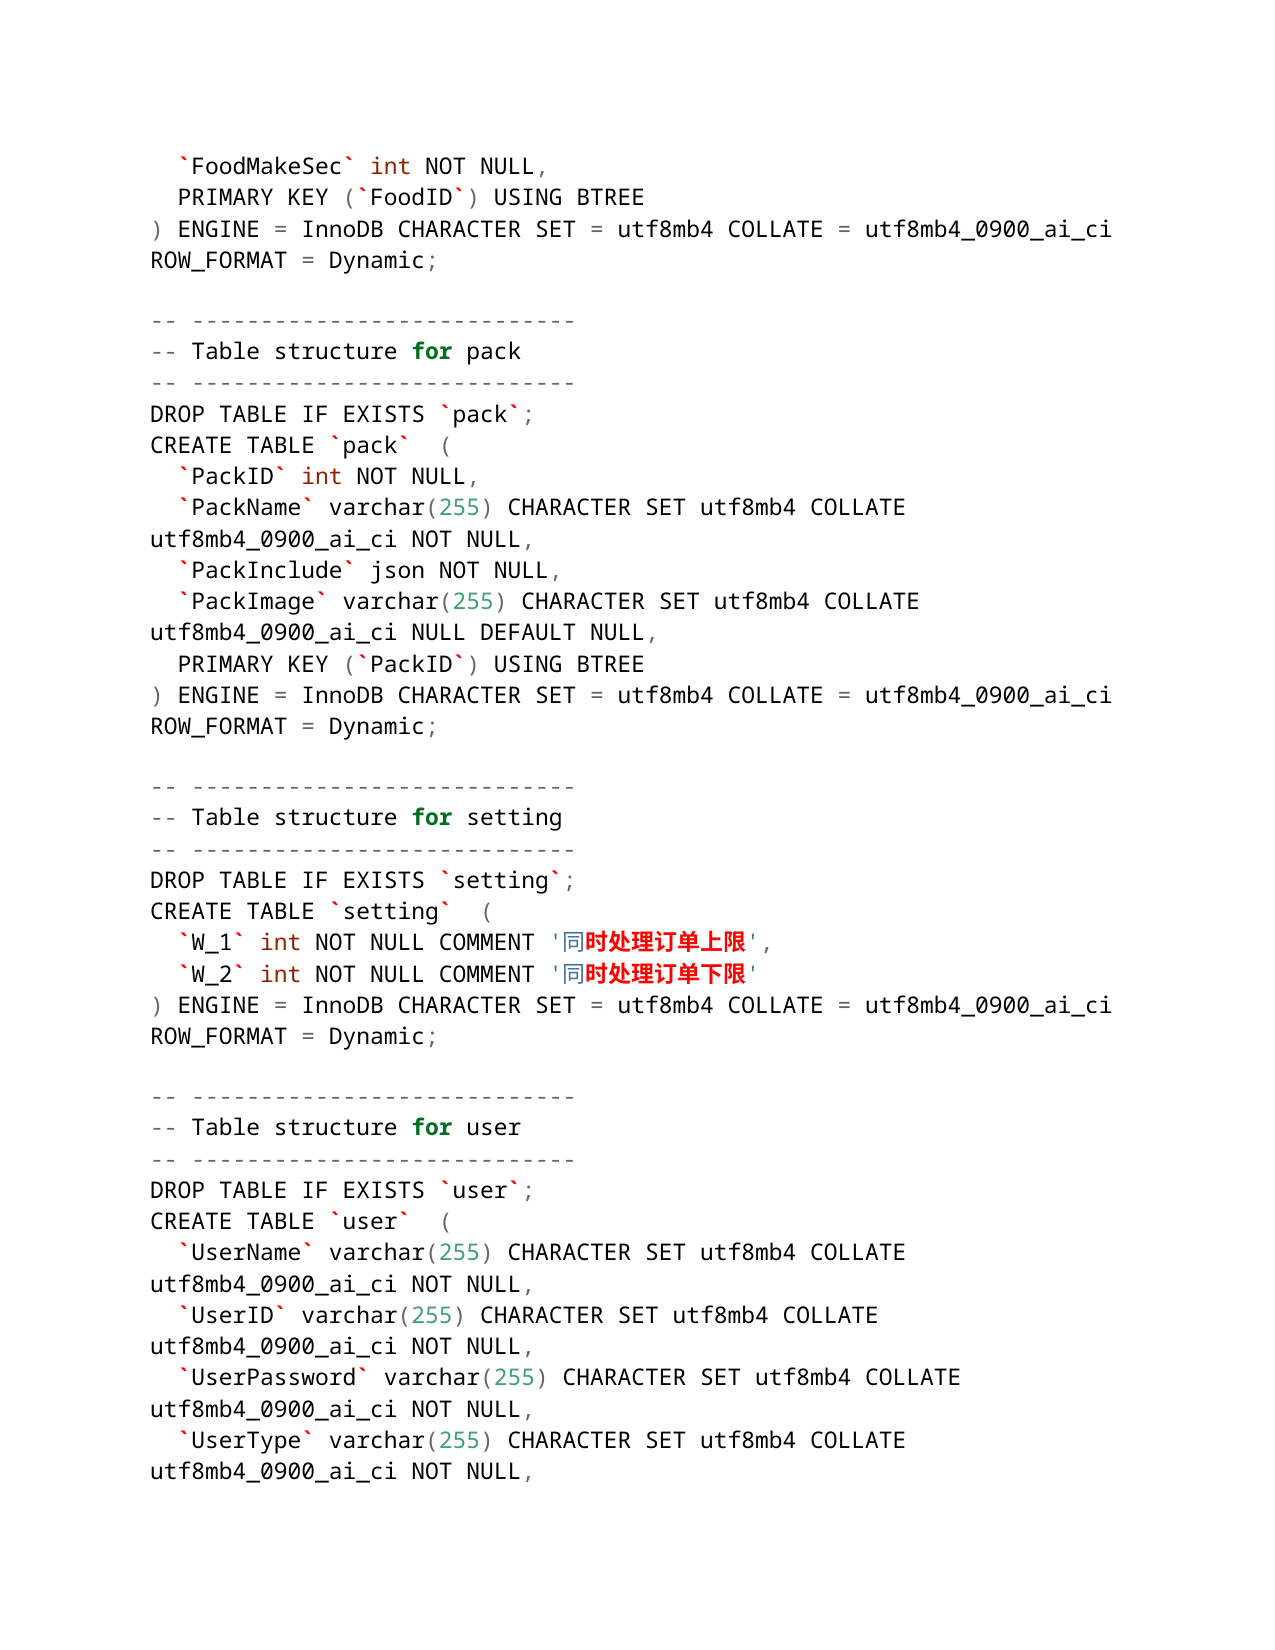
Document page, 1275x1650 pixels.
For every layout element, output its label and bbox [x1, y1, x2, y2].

text [150, 150, 1125, 1486]
